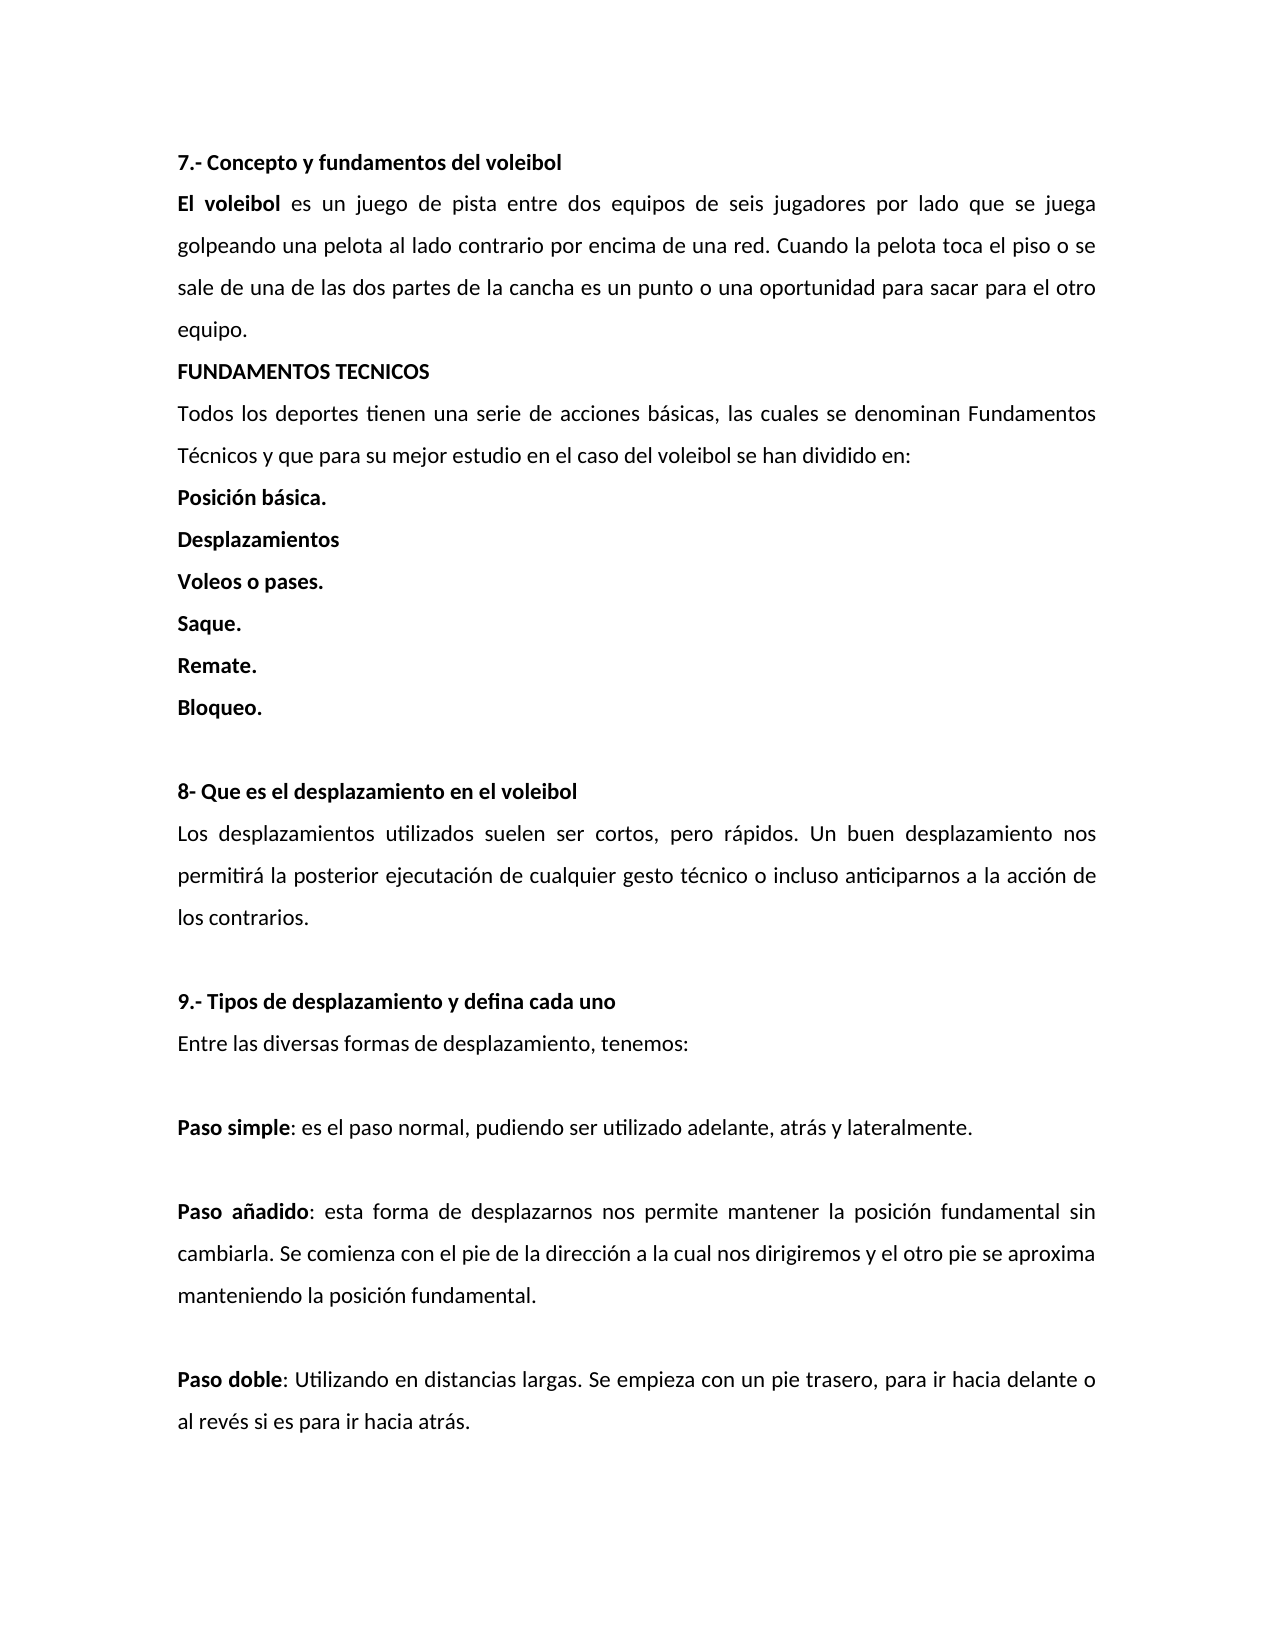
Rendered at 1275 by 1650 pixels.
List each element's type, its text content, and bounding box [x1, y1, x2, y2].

text Posición básica. Desplazamientos Voleos o pases. Saque. Remate. Bloqueo. [177, 483, 1098, 721]
text Paso añadido: esta forma de desplazarnos nos permite mantener la posición fundamental sin cambiarla. Se comienza con el pie de la dirección a la cual nos dirigiremos y el otro pie se aproxima manteniendo la posición fundamental. [177, 1197, 1098, 1309]
text Entre las diversas formas de desplazamiento, tenemos: [177, 1029, 1098, 1057]
text 7.- Concepto y fundamentos del voleibol [177, 148, 1098, 176]
text El voleibol es un juego de pista entre dos equipos de seis jugadores por lado que se juega golpeando una pelota al lado contrario por encima de una red. Cuando la pelota toca el piso o se sale de una de las dos partes de la cancha es un punto o una oportunidad para sacar para el otro equipo. [177, 189, 1098, 343]
text 9.- Tipos de desplazamiento y defina cada uno [177, 987, 1098, 1015]
text Los desplazamientos utilizados suelen ser cortos, pero rápidos. Un buen desplazamiento nos permitirá la posterior ejecutación de cualquier gesto técnico o incluso anticiparnos a la acción de los contrarios. [177, 819, 1098, 931]
text Todos los deportes tienen una serie de acciones básicas, las cuales se denominan Fundamentos Técnicos y que para su mejor estudio en el caso del voleibol se han dividido en: [177, 399, 1098, 469]
text Paso doble: Utilizando en distancias largas. Se empieza con un pie trasero, para ir hacia delante o al revés si es para ir hacia atrás. [177, 1365, 1098, 1435]
text Paso simple: es el paso normal, pudiendo ser utilizado adelante, atrás y lateralmente. [177, 1113, 1098, 1141]
text FUNDAMENTOS TECNICOS [177, 357, 1098, 386]
text 8- Que es el desplazamiento en el voleibol [177, 777, 1098, 805]
